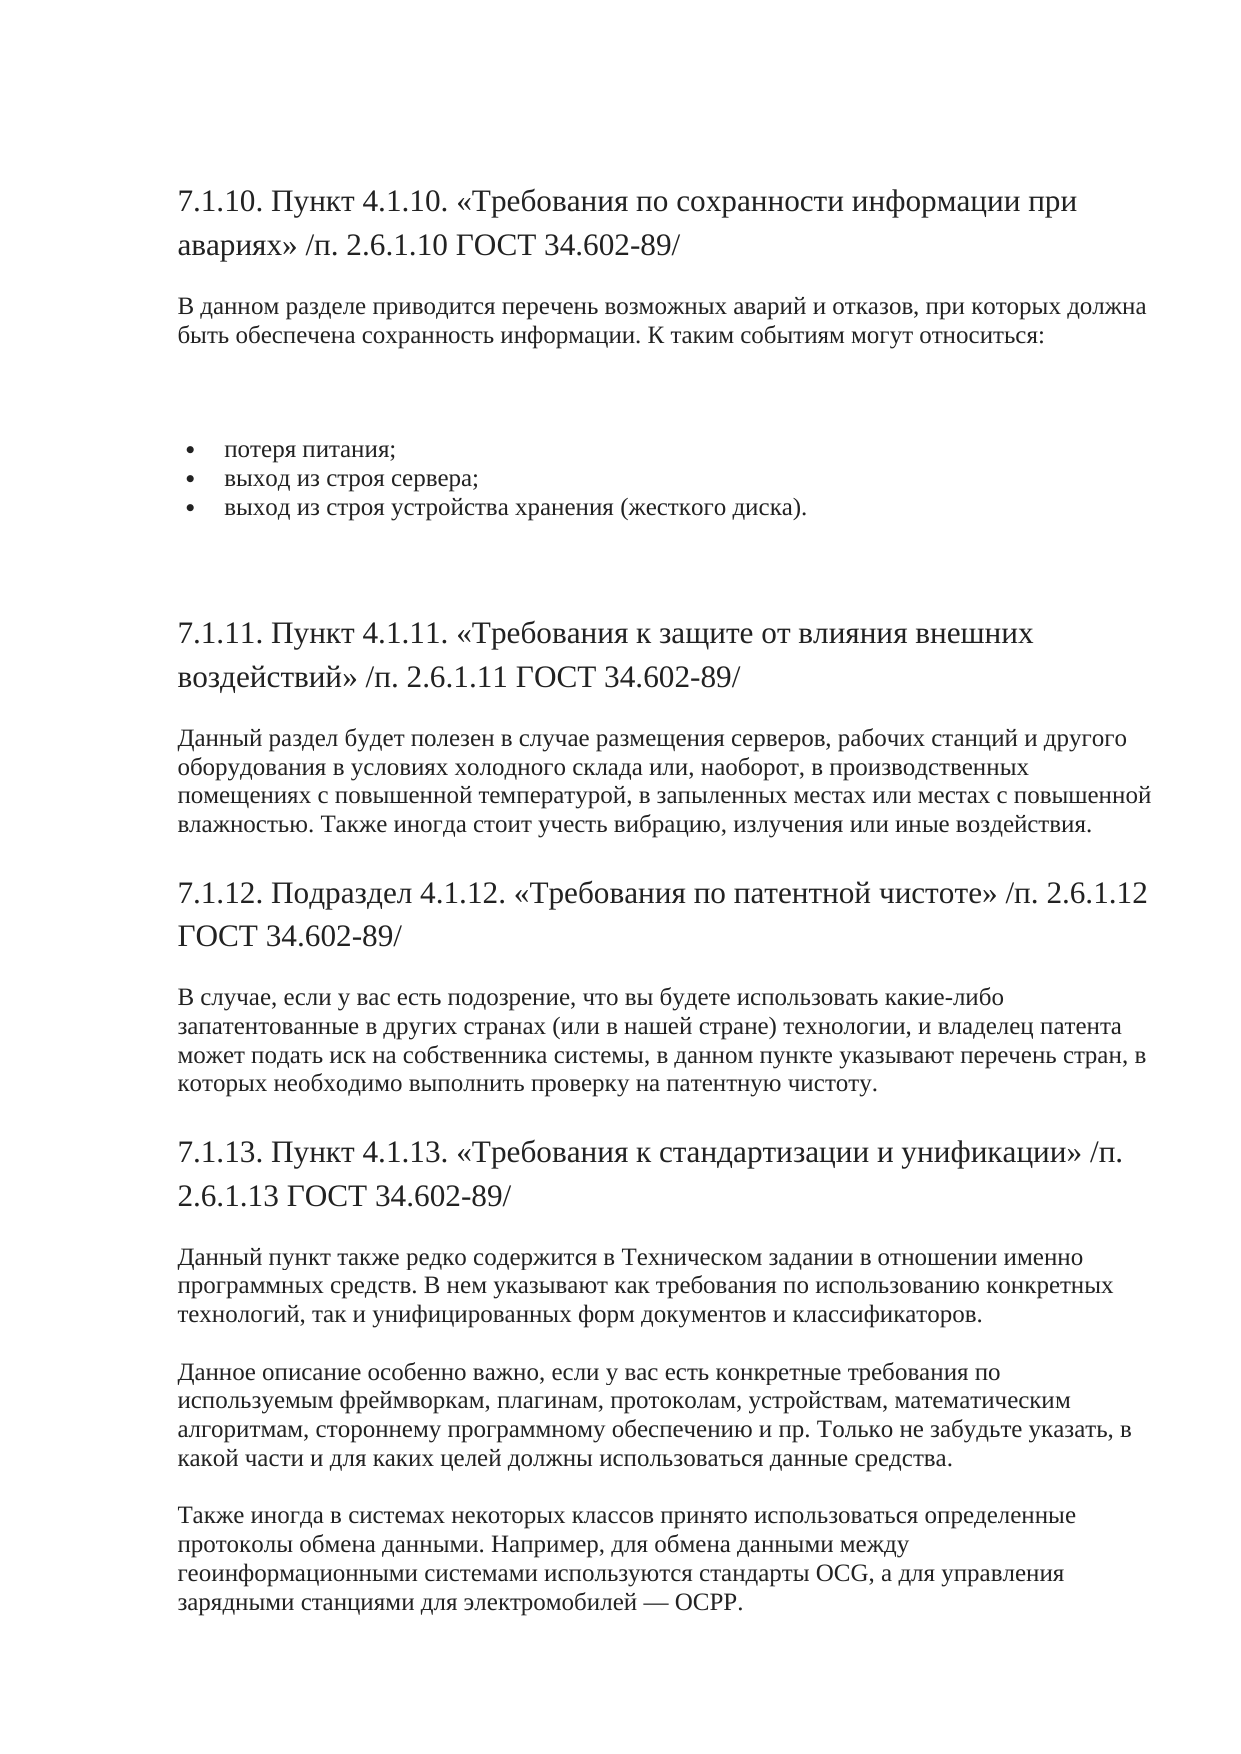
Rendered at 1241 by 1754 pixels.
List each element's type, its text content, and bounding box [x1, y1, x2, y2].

text В данном разделе приводится перечень возможных аварий и отказов, при которых должна быть обеспечена сохранность информации. К таким событиям могут относиться: [177, 262, 1152, 405]
text Данный раздел будет полезен в случае размещения серверов, рабочих станций и другого оборудования в условиях холодного склада или, наоборот, в производственных помещениях с повышенной температурой, в запыленных местах или местах с повышенной влажностью. Также иногда стоит учесть вибрацию, излучения или иные воздействия. [177, 809, 1152, 866]
list выход из строя сервера; [187, 463, 1152, 492]
text 7.1.13. Пункт 4.1.13. «Требования к стандартизации и унификации» /п. 2.6.1.13 ГОСТ 34.602-89/ [177, 1125, 1152, 1213]
list выход из строя устройства хранения (жесткого диска). [187, 492, 1152, 521]
text 7.1.12. Подраздел 4.1.12. «Требования по патентной чистоте» /п. 2.6.1.12 ГОСТ 34.602-89/ [177, 866, 1152, 953]
text В случае, если у вас есть подозрение, что вы будете использовать какие-либо запатентованные в других странах (или в нашей стране) технологии, и владелец патента может подать иск на собственника системы, в данном пункте указывают перечень стран, в которых необходимо выполнить проверку на патентную чистоту. [177, 953, 1152, 1125]
text 7.1.10. Пункт 4.1.10. «Требования по сохранности информации при авариях» /п. 2.6.1.10 ГОСТ 34.602-89/ [177, 175, 1152, 262]
list потеря питания; [187, 434, 1152, 463]
text Данный раздел будет полезен в случае размещения серверов, рабочих станций и другого оборудования в условиях холодного склада или, наоборот, в производственных помещениях с повышенной температурой, в запыленных местах или местах с повышенной влажностью. Также иногда стоит учесть вибрацию, излучения или иные воздействия. [177, 694, 1152, 781]
text 7.1.11. Пункт 4.1.11. «Требования к защите от влияния внешних воздействий» /п. 2.6.1.11 ГОСТ 34.602-89/ [177, 607, 1152, 694]
